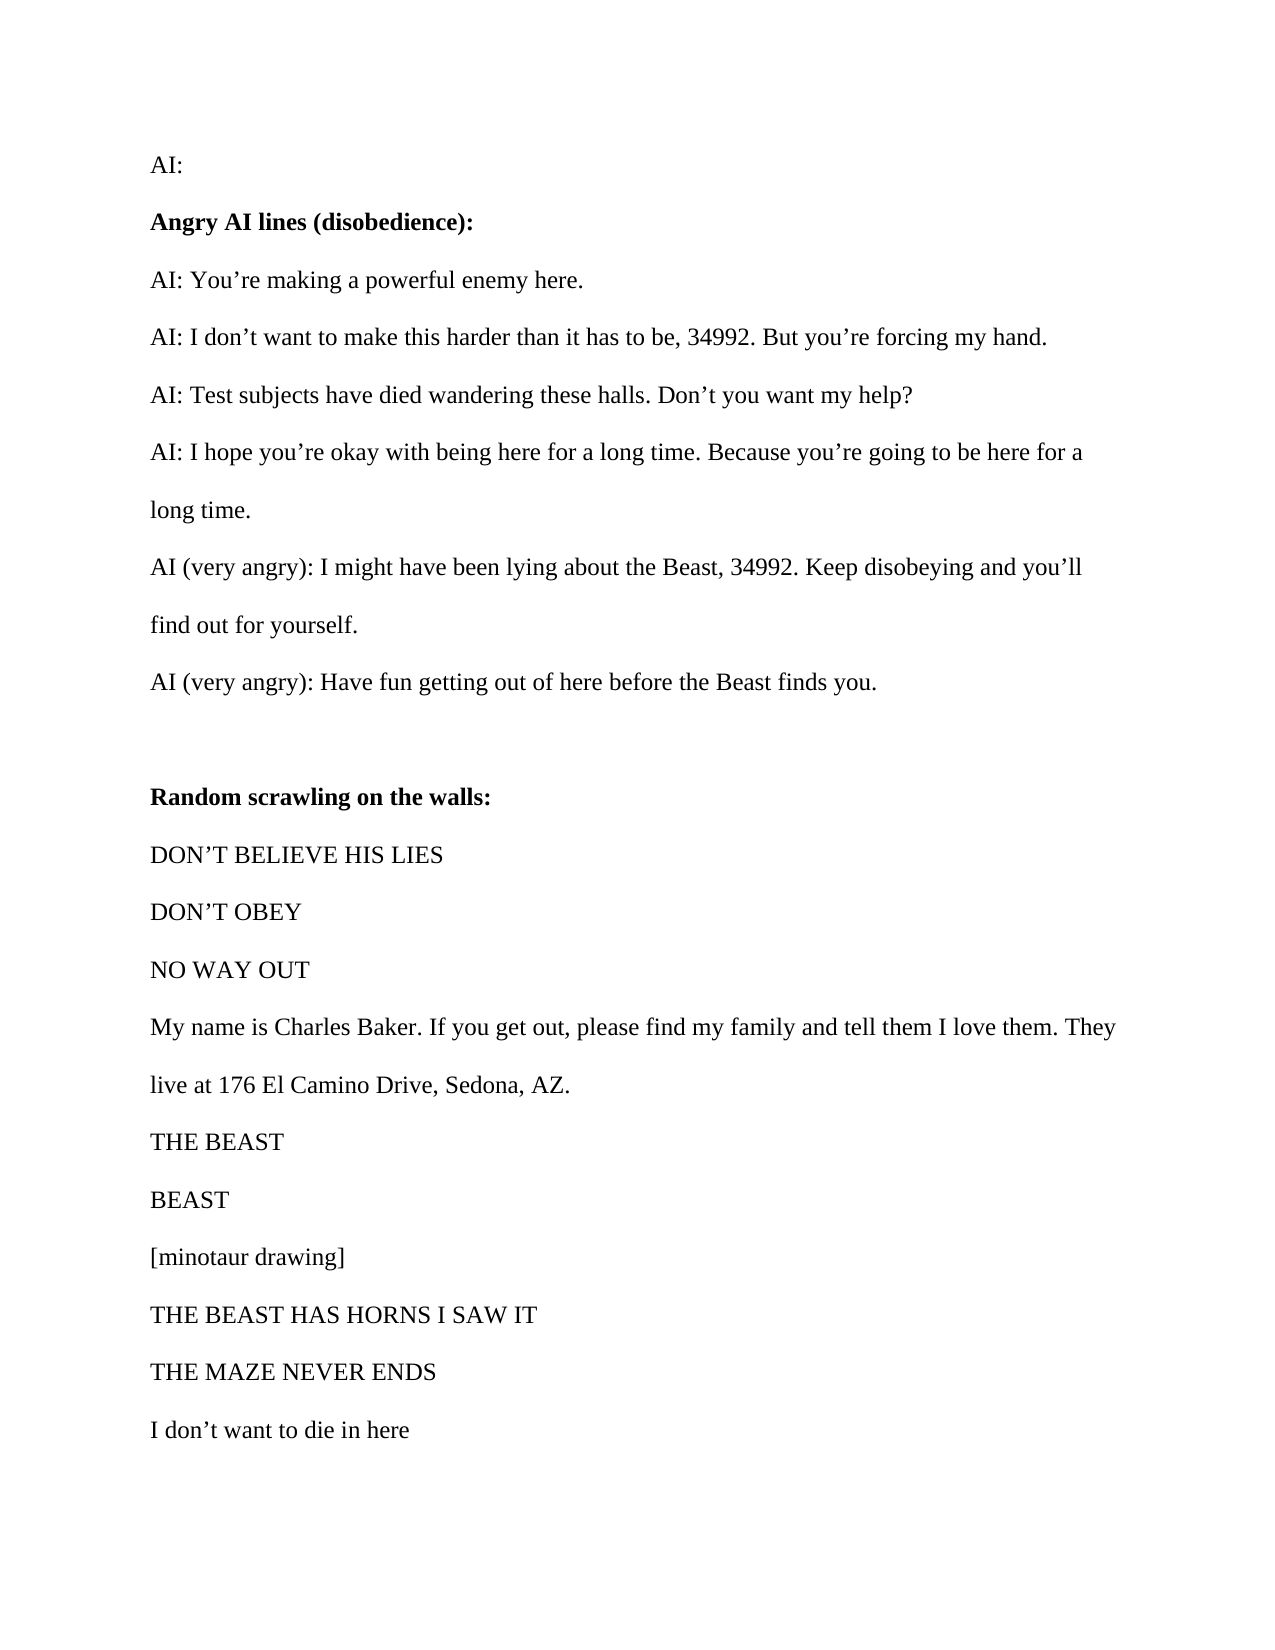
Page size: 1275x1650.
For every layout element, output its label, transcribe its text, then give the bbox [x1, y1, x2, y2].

text AI: I don’t want to make this harder than it has to be, 34992. But you’re forcing my hand. [150, 322, 1125, 351]
text THE BEAST [150, 1127, 1125, 1156]
text AI: [150, 150, 1125, 179]
text I don’t want to die in here [150, 1415, 1125, 1444]
text AI (very angry): I might have been lying about the Beast, 34992. Keep disobeying and you’ll find out for yourself. [150, 552, 1125, 639]
text BEAST [150, 1185, 1125, 1214]
text AI: You’re making a powerful enemy here. [150, 265, 1125, 294]
text AI: Test subjects have died wandering these halls. Don’t you want my help? [150, 380, 1125, 409]
text My name is Charles Baker. If you get out, please find my family and tell them I love them. They live at 176 El Camino Drive, Sedona, AZ. [150, 1012, 1125, 1099]
text AI: I hope you’re okay with being here for a long time. Because you’re going to be here for a long time. [150, 437, 1125, 524]
text DON’T BELIEVE HIS LIES [150, 840, 1125, 869]
text THE BEAST HAS HORNS I SAW IT [150, 1300, 1125, 1329]
text DON’T OBEY [150, 897, 1125, 926]
text THE MAZE NEVER ENDS [150, 1357, 1125, 1386]
text Angry AI lines (disobedience): [150, 207, 1125, 236]
text [minotaur drawing] [150, 1242, 1125, 1271]
text Random scrawling on the walls: [150, 782, 1125, 811]
text AI (very angry): Have fun getting out of here before the Beast finds you. [150, 667, 1125, 696]
text NO WAY OUT [150, 955, 1125, 984]
